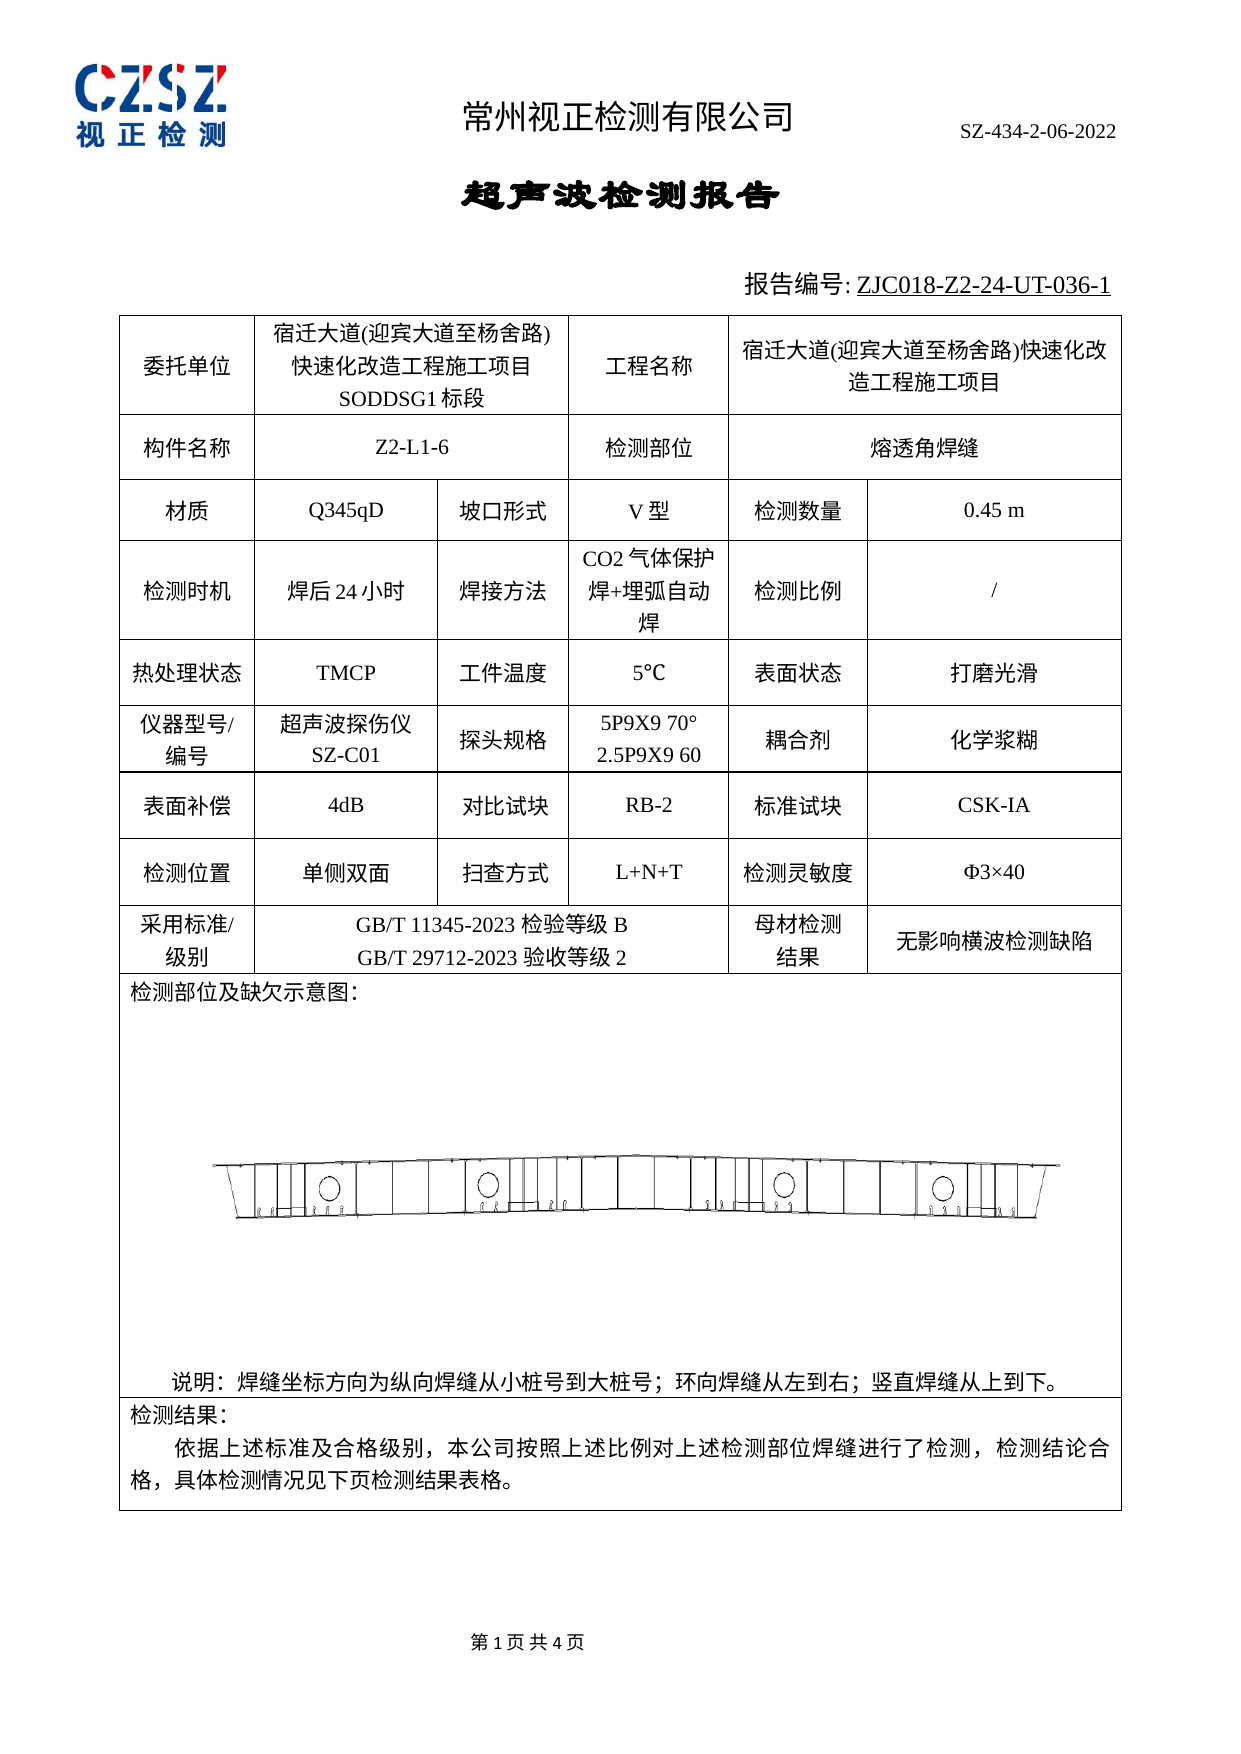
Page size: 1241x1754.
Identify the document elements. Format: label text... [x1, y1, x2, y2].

table_cell 化学浆糊 [868, 706, 1121, 771]
table_cell 材质 [120, 480, 254, 540]
table_header 委托单位 [120, 316, 254, 413]
table_cell 耦合剂 [729, 706, 867, 771]
picture [66, 51, 234, 153]
table_header 宿迁大道(迎宾大道至杨舍路)快速化改造工程施工项目 [729, 316, 1121, 413]
table_cell 标准试块 [729, 773, 867, 838]
table_cell GB/T 11345-2023 检验等级 B GB/T 29712-2023 验收等级 2 [255, 906, 728, 973]
table_cell 检测结果： 依据上述标准及合格级别，本公司按照上述比例对上述检测部位焊缝进行了检测，检测结论合格，具体检测情况见下页检测结果表格。 [120, 1398, 1121, 1510]
table_cell 检测部位 [569, 415, 728, 479]
table_cell Q345qD [255, 480, 437, 540]
table_cell 检测比例 [729, 541, 867, 638]
text 报告编号: ZJC018-Z2-24-UT-036-1 [112, 250, 1111, 315]
table_cell 打磨光滑 [868, 640, 1121, 705]
table_cell 熔透角焊缝 [729, 415, 1121, 479]
table_cell 母材检测 结果 [729, 906, 867, 973]
table_cell 0.45 m [868, 480, 1121, 540]
table_cell 表面状态 [729, 640, 867, 705]
table_header 宿迁大道(迎宾大道至杨舍路)快速化改造工程施工项目SODDSG1标段 [255, 316, 568, 413]
table_cell TMCP [255, 640, 437, 705]
text 超声波检测报告 [112, 162, 1128, 227]
table_cell L+N+T [569, 839, 728, 905]
table_cell 检测灵敏度 [729, 839, 867, 905]
table_cell 无影响横波检测缺陷 [868, 906, 1121, 973]
table_cell 5℃ [569, 640, 728, 705]
table_cell 检测数量 [729, 480, 867, 540]
table_cell Z2-L1-6 [255, 415, 568, 479]
table_cell 4dB [255, 773, 437, 838]
table_cell 5P9X9 70° 2.5P9X9 60 [569, 706, 728, 771]
table_cell 超声波探伤仪 SZ-C01 [255, 706, 437, 771]
table_cell Φ3×40 [868, 839, 1121, 905]
table_cell 热处理状态 [120, 640, 254, 705]
table_cell 检测位置 [120, 839, 254, 905]
table_cell 坡口形式 [438, 480, 568, 540]
table_cell CSK-IA [868, 773, 1121, 838]
table_cell 检测部位及缺欠示意图： 说明：焊缝坐标方向为纵向焊缝从小桩号到大桩号；环向焊缝从左到右；竖直焊缝从上到下。 [120, 974, 1121, 1397]
table_cell 单侧双面 [255, 839, 437, 905]
table_cell CO2气体保护焊+埋弧自动焊 [569, 541, 728, 638]
table_cell 检测时机 [120, 541, 254, 638]
table_cell V型 [569, 480, 728, 540]
table_cell 扫查方式 [438, 839, 568, 905]
table_cell 构件名称 [120, 415, 254, 479]
picture [149, 1006, 1106, 1338]
table_cell 表面补偿 [120, 773, 254, 838]
table_cell 对比试块 [438, 773, 568, 838]
table_cell 采用标准/ 级别 [120, 906, 254, 973]
table_cell / [868, 541, 1121, 638]
table_cell 焊后24小时 [255, 541, 437, 638]
table_cell 探头规格 [438, 706, 568, 771]
table_cell RB-2 [569, 773, 728, 838]
table_cell 工件温度 [438, 640, 568, 705]
table_header 工程名称 [569, 316, 728, 413]
table_cell 焊接方法 [438, 541, 568, 638]
table_cell 仪器型号/ 编号 [120, 706, 254, 771]
